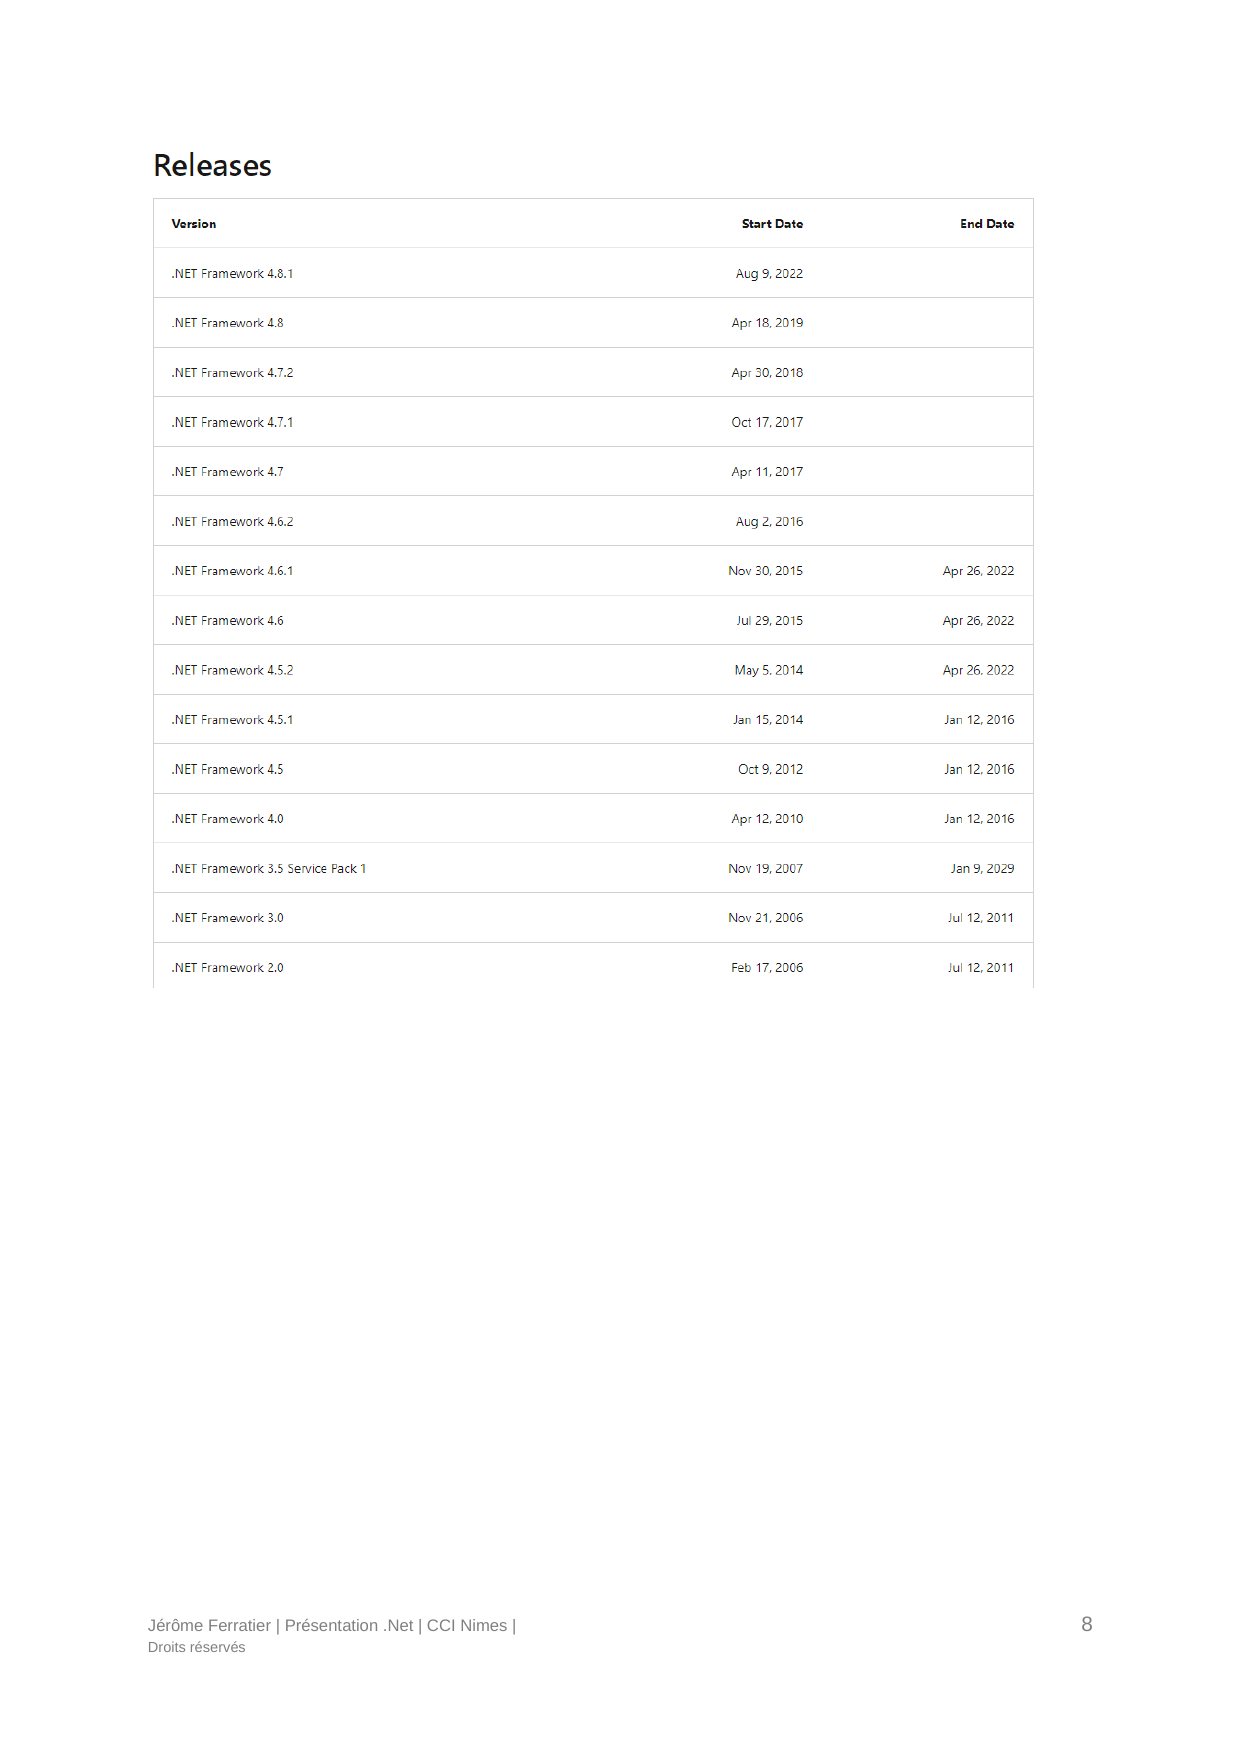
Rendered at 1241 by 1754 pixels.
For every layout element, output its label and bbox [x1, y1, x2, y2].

picture [147, 147, 1040, 988]
